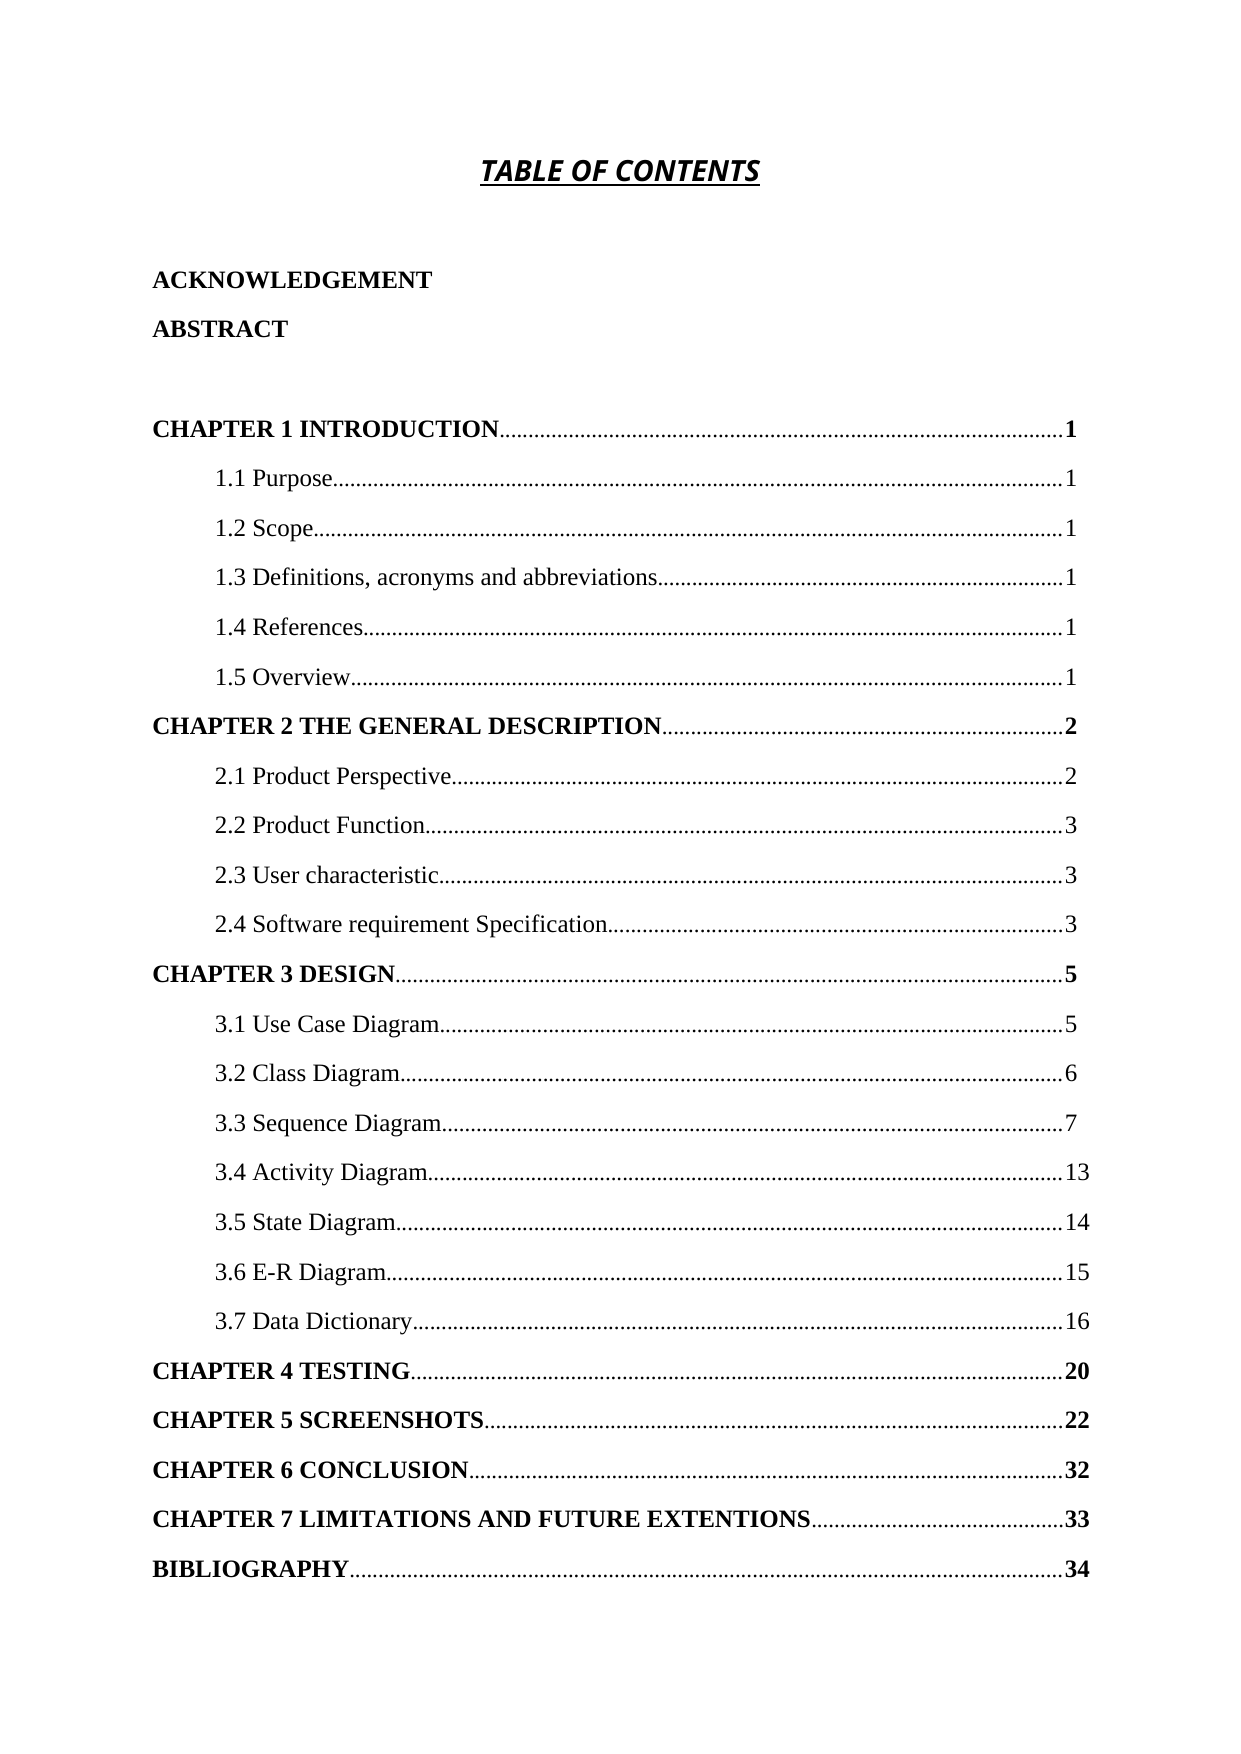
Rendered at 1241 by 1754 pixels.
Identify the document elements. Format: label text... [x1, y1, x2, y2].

text 2.2 Product Function 3 [214, 810, 1090, 839]
text 1.1 Purpose 1 [214, 463, 1090, 492]
text 1.3 Definitions, acronyms and abbreviations 1 [214, 562, 1090, 591]
text CHAPTER 1 INTRODUCTION 1 [152, 414, 1090, 442]
text 3.1 Use Case Diagram 5 [214, 1009, 1090, 1037]
text 1.2 Scope 1 [214, 513, 1090, 542]
text CHAPTER 7 LIMITATIONS AND FUTURE EXTENTIONS 33 [152, 1504, 1090, 1533]
text BIBLIOGRAPHY 34 [152, 1554, 1090, 1583]
text 1.5 Overview 1 [214, 662, 1090, 690]
text CHAPTER 2 THE GENERAL DESCRIPTION 2 [152, 711, 1090, 740]
text 3.5 State Diagram 14 [214, 1207, 1090, 1236]
text 2.1 Product Perspective 2 [214, 761, 1090, 789]
text ACKNOWLEDGEMENT [152, 265, 1090, 294]
text CHAPTER 3 DESIGN 5 [152, 959, 1090, 988]
text TABLE OF CONTENTS [150, 150, 1090, 190]
text 3.6 E-R Diagram 15 [214, 1257, 1090, 1285]
text 2.3 User characteristic 3 [214, 860, 1090, 889]
text CHAPTER 4 TESTING 20 [152, 1356, 1090, 1384]
text CHAPTER 5 SCREENSHOTS 22 [152, 1405, 1090, 1434]
text 2.4 Software requirement Specification 3 [214, 909, 1090, 938]
text 3.7 Data Dictionary 16 [214, 1306, 1090, 1335]
text 3.3 Sequence Diagram 7 [214, 1108, 1090, 1137]
text 3.4 Activity Diagram 13 [214, 1157, 1090, 1186]
text ABSTRACT [152, 314, 1090, 343]
text 1.4 References 1 [214, 612, 1090, 641]
text 3.2 Class Diagram 6 [214, 1058, 1090, 1087]
text CHAPTER 6 CONCLUSION 32 [152, 1455, 1090, 1484]
